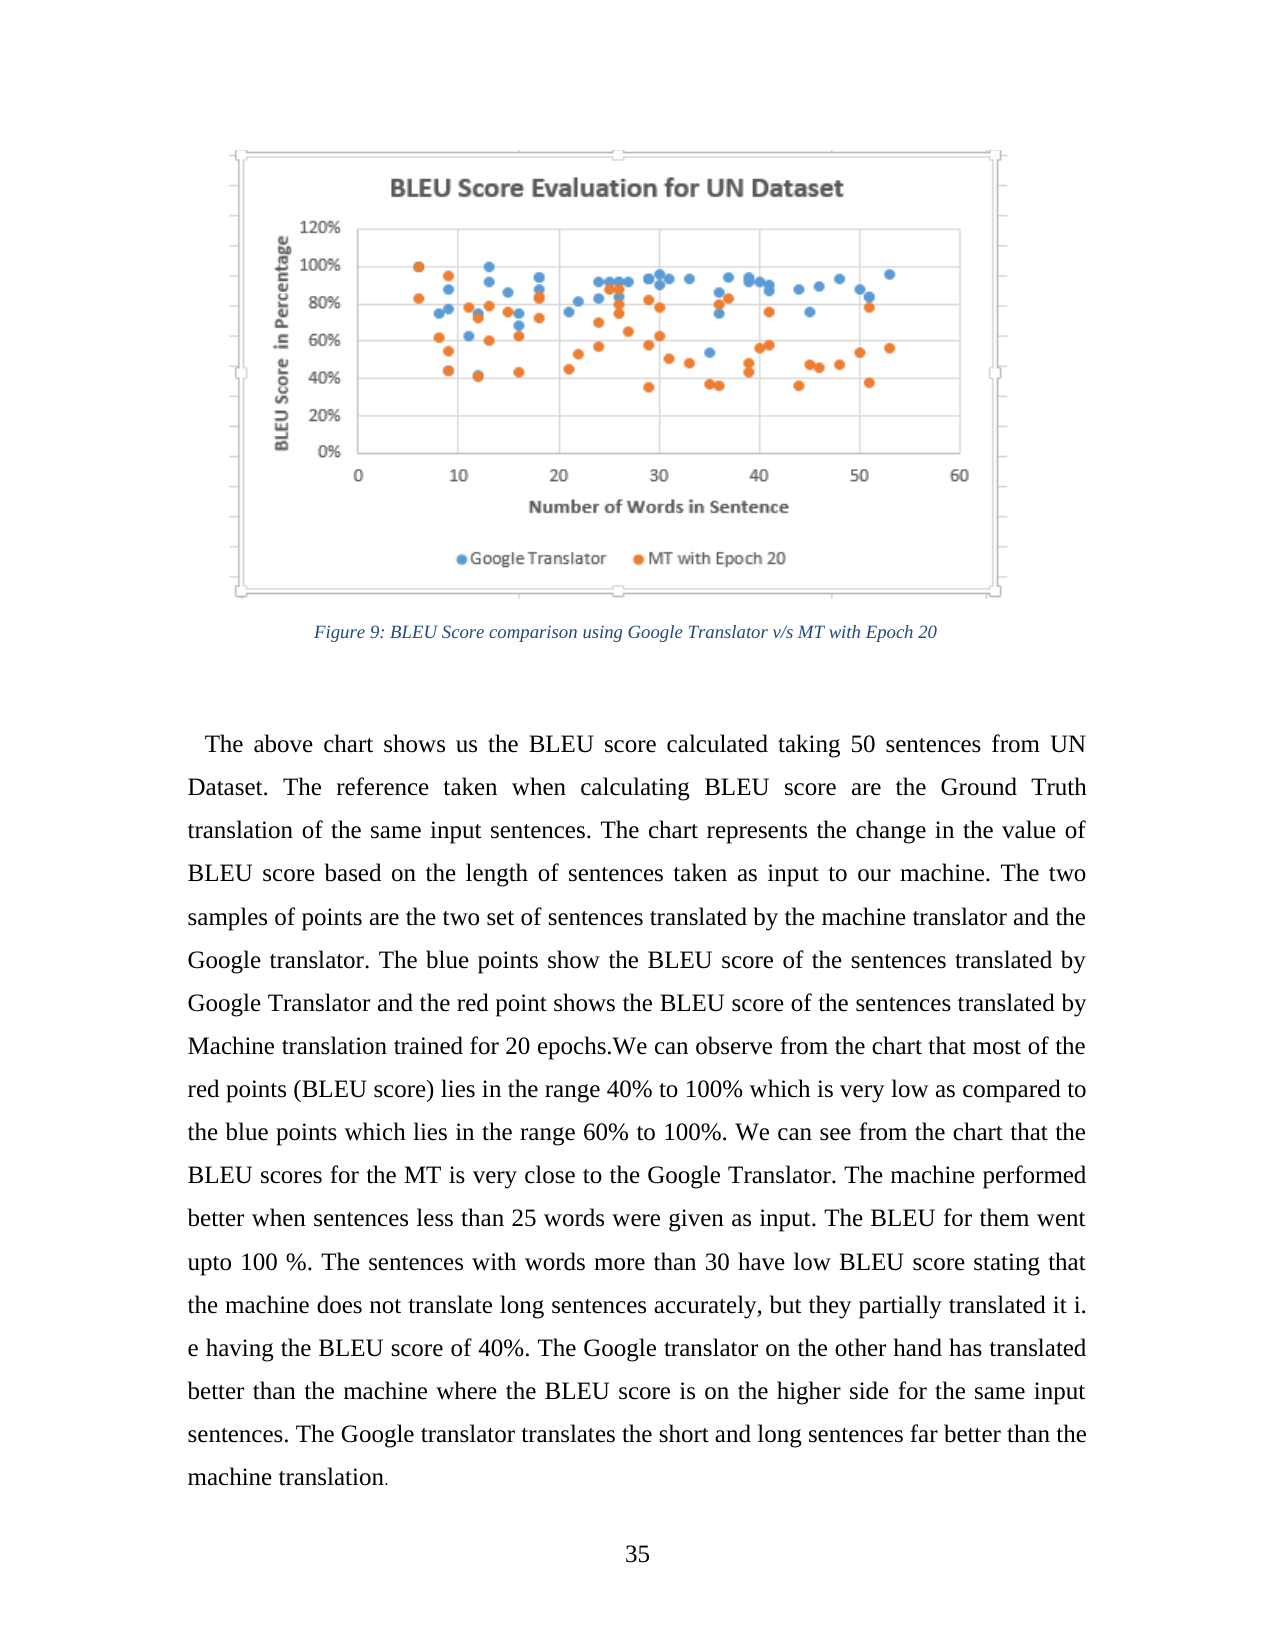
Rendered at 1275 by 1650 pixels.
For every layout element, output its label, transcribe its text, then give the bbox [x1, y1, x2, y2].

text The above chart shows us the BLEU score calculated taking 50 sentences from UN Dataset. The reference taken when calculating BLEU score are the Ground Truth translation of the same input sentences. The chart represents the change in the value of BLEU score based on the length of sentences taken as input to our machine. The two samples of points are the two set of sentences translated by the machine translator and the Google translator. The blue points show the BLEU score of the sentences translated by Google Translator and the red point shows the BLEU score of the sentences translated by Machine translation trained for 20 epochs.We can observe from the chart that most of the red points (BLEU score) lies in the range 40% to 100% which is very low as compared to the blue points which lies in the range 60% to 100%. We can see from the chart that the BLEU scores for the MT is very close to the Google Translator. The machine performed better when sentences less than 25 words were given as input. The BLEU for them went upto 100 %. The sentences with words more than 30 have low BLEU score stating that the machine does not translate long sentences accurately, but they partially translated it i. e having the BLEU score of 40%. The Google translator on the other hand has translated better than the machine where the BLEU score is on the higher side for the same input sentences. The Google translator translates the short and long sentences far better than the machine translation. [187, 729, 1087, 1491]
text Figure 9: BLEU Score comparison using Google Translator v/s MT with Epoch 20 [187, 621, 1087, 642]
picture [229, 150, 1008, 599]
